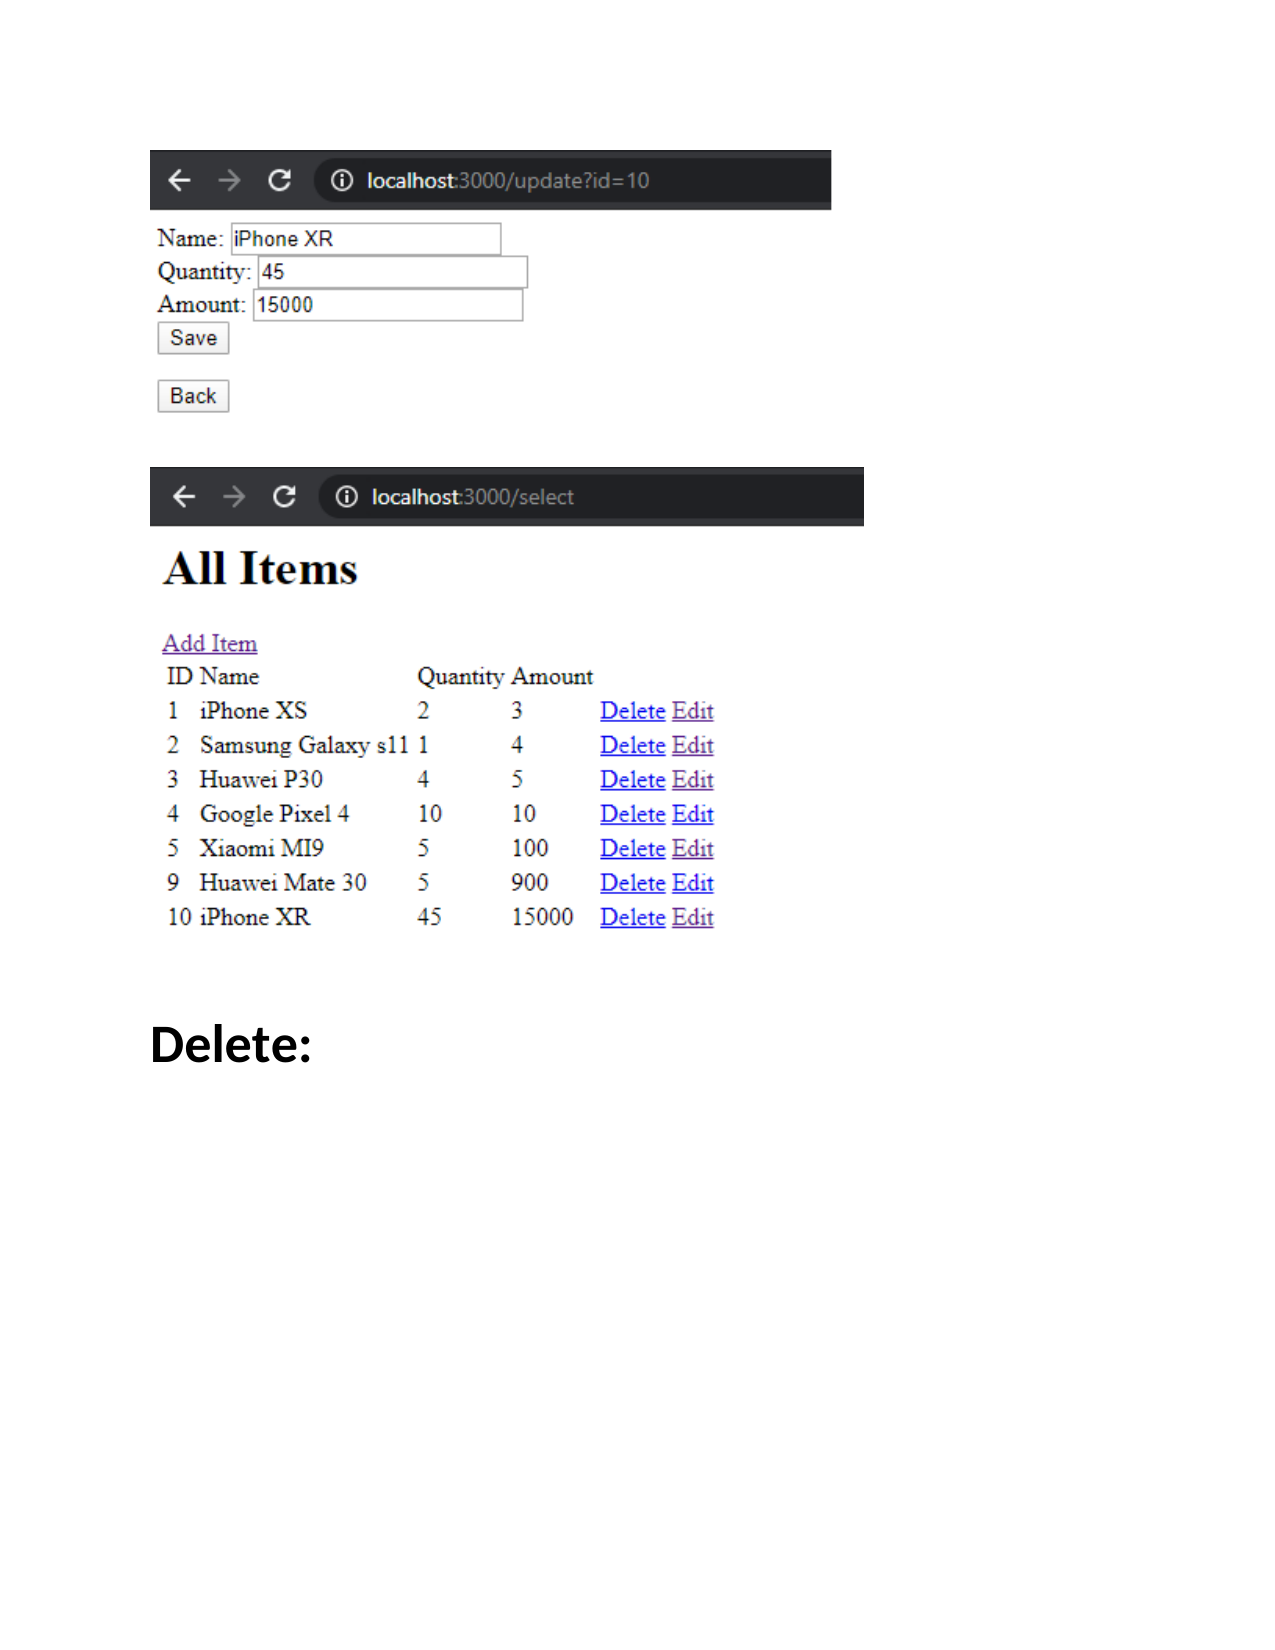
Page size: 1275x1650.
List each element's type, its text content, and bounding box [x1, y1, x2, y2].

text Delete: [150, 1009, 1125, 1076]
picture [150, 467, 864, 991]
picture [150, 150, 832, 449]
